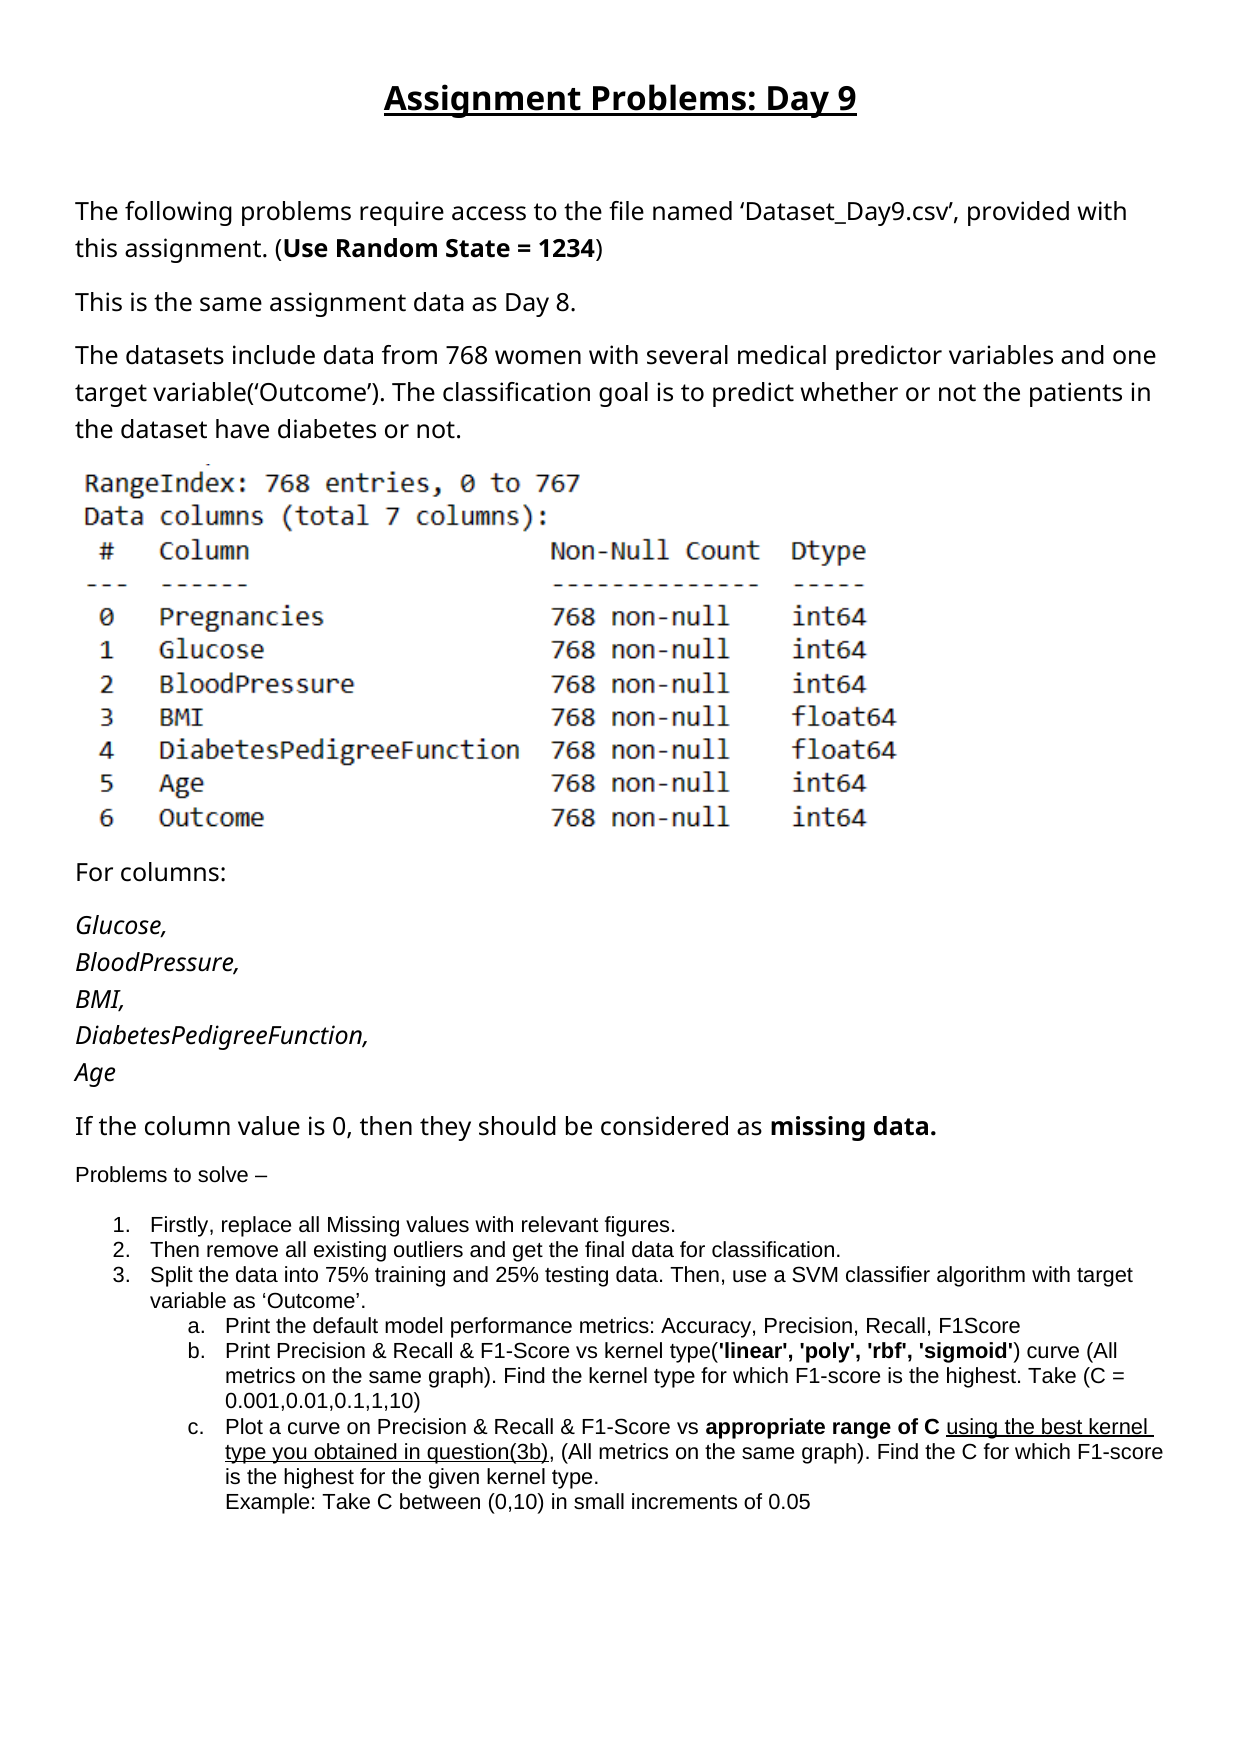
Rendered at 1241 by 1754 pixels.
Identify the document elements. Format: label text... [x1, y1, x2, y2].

text Glucose, BloodPressure, BMI, DiabetesPedigreeFunction, Age [75, 908, 1165, 1089]
list Firstly, replace all Missing values with relevant figures. [112, 1212, 1165, 1237]
list Print Precision & Recall & F1-Score vs kernel type('linear', 'poly', 'rbf', 'sigmoid') curve (All metrics on the same graph). Find the kernel type for which F1-score is the highest. Take (C = 0.001,0.01,0.1,1,10) [187, 1338, 1165, 1413]
text The datasets include data from 768 women with several medical predictor variables and one target variable(‘Outcome’). The classification goal is to predict whether or not the patients in the dataset have diabetes or not. [75, 338, 1165, 445]
text For columns: [75, 854, 1165, 888]
text Assignment Problems: Day 9 [75, 75, 1165, 120]
text The following problems require access to the file named ‘Dataset_Day9.csv’, provided with this assignment. (Use Random State = 1234) [75, 194, 1165, 265]
text If the column value is 0, then they should be considered as missing data. [75, 1108, 1165, 1142]
list Split the data into 75% training and 25% testing data. Then, use a SVM classifier algorithm with target variable as ‘Outcome’. [112, 1262, 1165, 1313]
picture [75, 464, 930, 836]
list Print the default model performance metrics: Accuracy, Precision, Recall, F1Score [187, 1313, 1165, 1338]
list Plot a curve on Precision & Recall & F1-Score vs appropriate range of C using the best kernel type you obtained in question(3b), (All metrics on the same graph). Find the C for which F1-score is the highest for the given kernel type. Example: Take C between (0,10) in small increments of 0.05 [187, 1413, 1165, 1514]
text This is the same assignment data as Day 8. [75, 284, 1165, 318]
text Problems to solve – [75, 1162, 1165, 1187]
list Then remove all existing outliers and get the final data for classification. [112, 1237, 1165, 1262]
